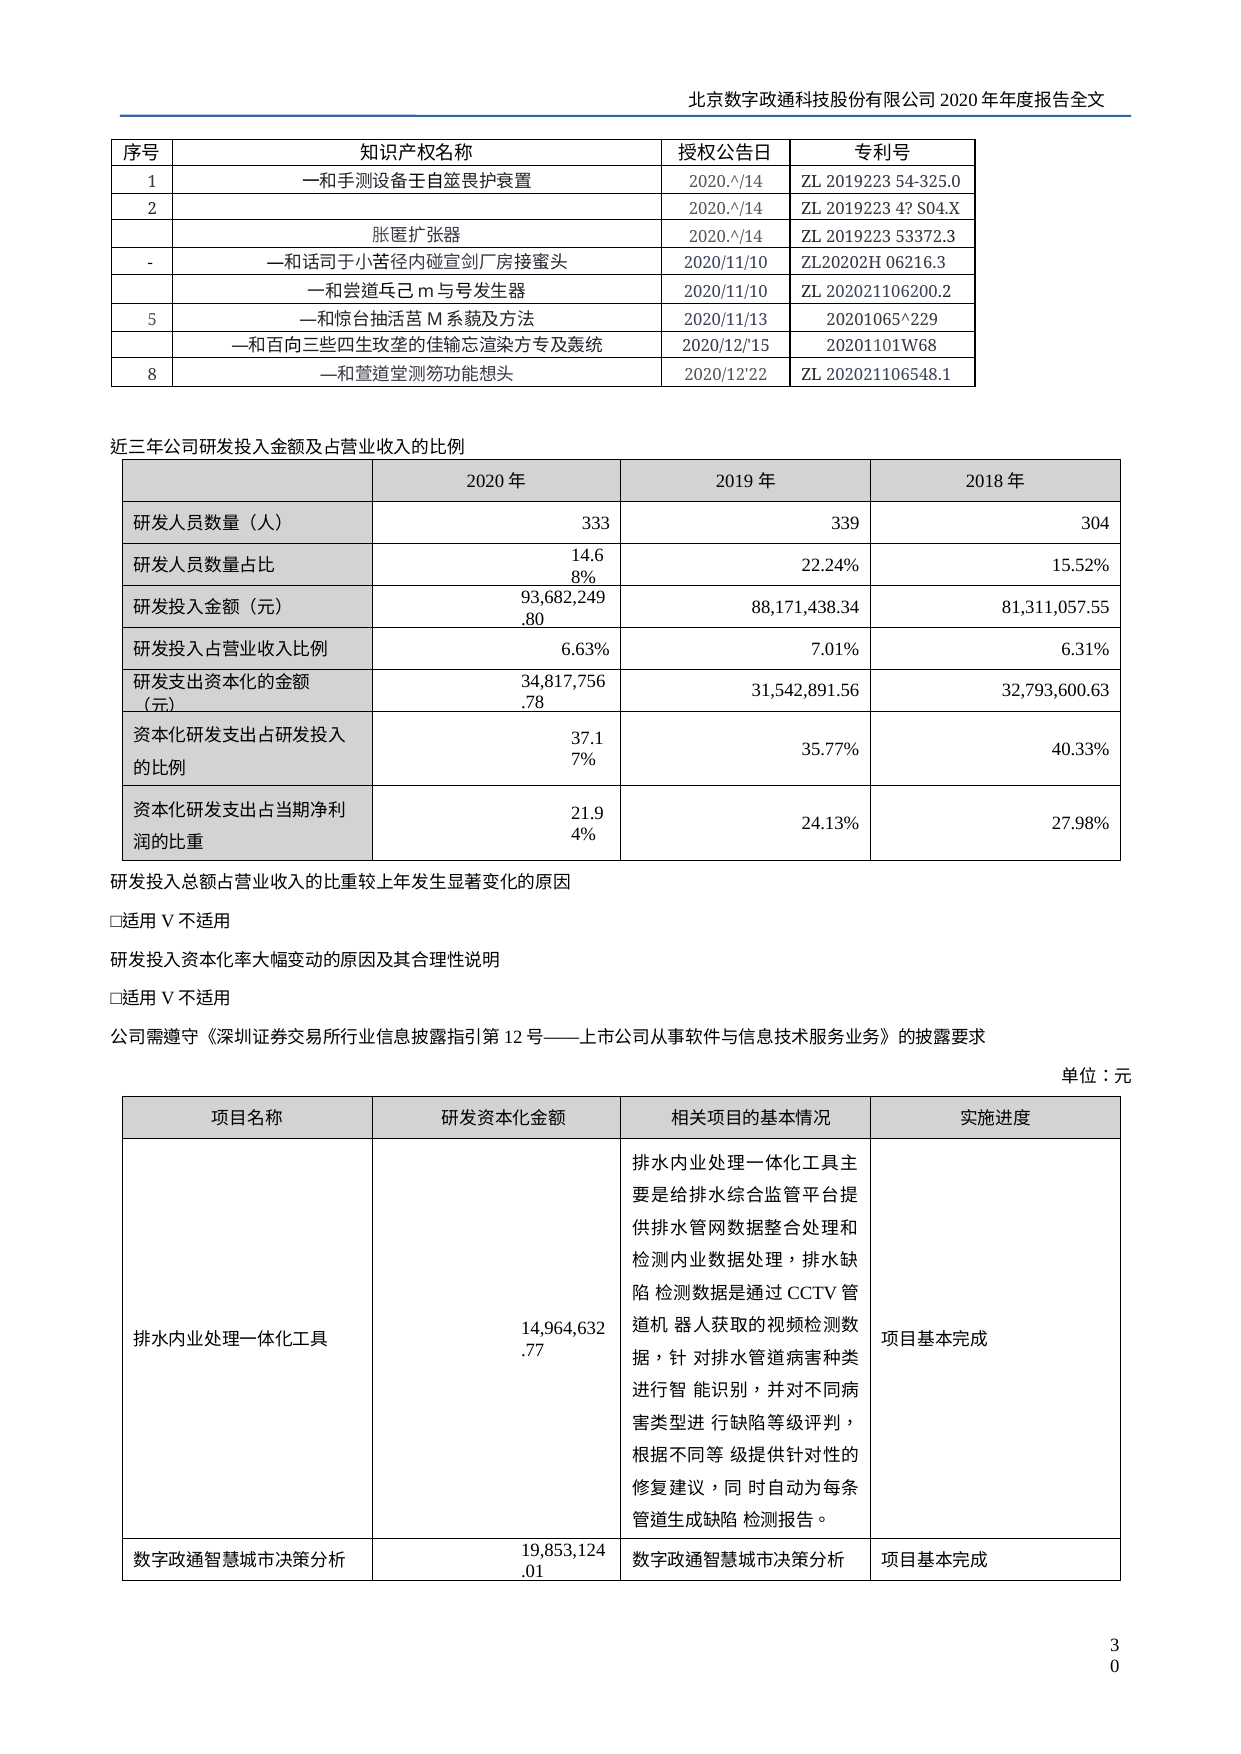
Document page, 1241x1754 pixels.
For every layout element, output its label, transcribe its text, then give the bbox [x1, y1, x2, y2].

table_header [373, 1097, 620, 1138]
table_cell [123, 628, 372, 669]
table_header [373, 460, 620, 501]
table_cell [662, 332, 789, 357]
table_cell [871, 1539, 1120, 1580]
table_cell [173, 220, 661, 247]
text □适用V不适用 [110, 986, 1132, 1010]
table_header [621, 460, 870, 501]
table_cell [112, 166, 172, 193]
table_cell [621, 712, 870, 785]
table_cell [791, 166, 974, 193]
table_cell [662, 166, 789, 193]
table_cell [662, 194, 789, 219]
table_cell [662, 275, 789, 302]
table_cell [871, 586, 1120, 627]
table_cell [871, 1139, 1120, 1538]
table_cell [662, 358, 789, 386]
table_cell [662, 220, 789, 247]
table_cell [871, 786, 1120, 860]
text 研发投入资本化率大幅变动的原因及其合理性说明 [110, 947, 1132, 971]
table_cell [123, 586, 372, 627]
text 近三年公司研发投入金额及占营业收入的比例 [110, 434, 1132, 459]
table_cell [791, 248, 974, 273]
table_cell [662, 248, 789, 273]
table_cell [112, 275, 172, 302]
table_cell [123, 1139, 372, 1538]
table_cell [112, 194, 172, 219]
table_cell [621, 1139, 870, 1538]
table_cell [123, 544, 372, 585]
text 公司需遵守《深圳证券交易所行业信息披露指引第12号——上市公司从事软件与信息技术服务业务》的披露要求 [110, 1024, 1132, 1049]
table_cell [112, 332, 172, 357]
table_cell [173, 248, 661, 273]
text 研发投入总额占营业收入的比重较上年发生显著变化的原因 [110, 869, 1132, 894]
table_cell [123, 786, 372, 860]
text □适用V不适用 [110, 908, 1132, 932]
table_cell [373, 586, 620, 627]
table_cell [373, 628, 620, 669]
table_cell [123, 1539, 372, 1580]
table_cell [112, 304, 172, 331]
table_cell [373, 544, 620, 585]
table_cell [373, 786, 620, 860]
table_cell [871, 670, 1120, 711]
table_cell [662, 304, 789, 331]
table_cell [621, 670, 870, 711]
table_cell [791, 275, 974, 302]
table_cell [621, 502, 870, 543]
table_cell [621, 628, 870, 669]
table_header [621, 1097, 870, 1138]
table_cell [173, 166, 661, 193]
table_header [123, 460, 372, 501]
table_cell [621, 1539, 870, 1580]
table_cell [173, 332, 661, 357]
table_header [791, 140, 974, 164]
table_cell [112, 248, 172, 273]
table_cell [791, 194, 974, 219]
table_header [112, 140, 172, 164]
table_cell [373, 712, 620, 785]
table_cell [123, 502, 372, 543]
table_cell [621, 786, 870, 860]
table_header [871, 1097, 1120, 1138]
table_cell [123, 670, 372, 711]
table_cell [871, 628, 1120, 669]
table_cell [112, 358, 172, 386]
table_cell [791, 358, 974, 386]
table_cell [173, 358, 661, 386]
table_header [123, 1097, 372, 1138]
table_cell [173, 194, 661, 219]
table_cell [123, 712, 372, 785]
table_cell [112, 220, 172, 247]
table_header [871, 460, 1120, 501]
text 单位：元 [110, 1063, 1132, 1087]
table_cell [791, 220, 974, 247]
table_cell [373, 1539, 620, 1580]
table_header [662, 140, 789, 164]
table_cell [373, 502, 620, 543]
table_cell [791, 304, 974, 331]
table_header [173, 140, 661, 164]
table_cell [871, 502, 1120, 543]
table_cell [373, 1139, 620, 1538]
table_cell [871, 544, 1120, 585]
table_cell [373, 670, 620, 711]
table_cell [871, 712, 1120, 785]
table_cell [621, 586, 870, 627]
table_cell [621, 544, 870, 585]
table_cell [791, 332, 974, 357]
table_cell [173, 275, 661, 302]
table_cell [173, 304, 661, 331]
